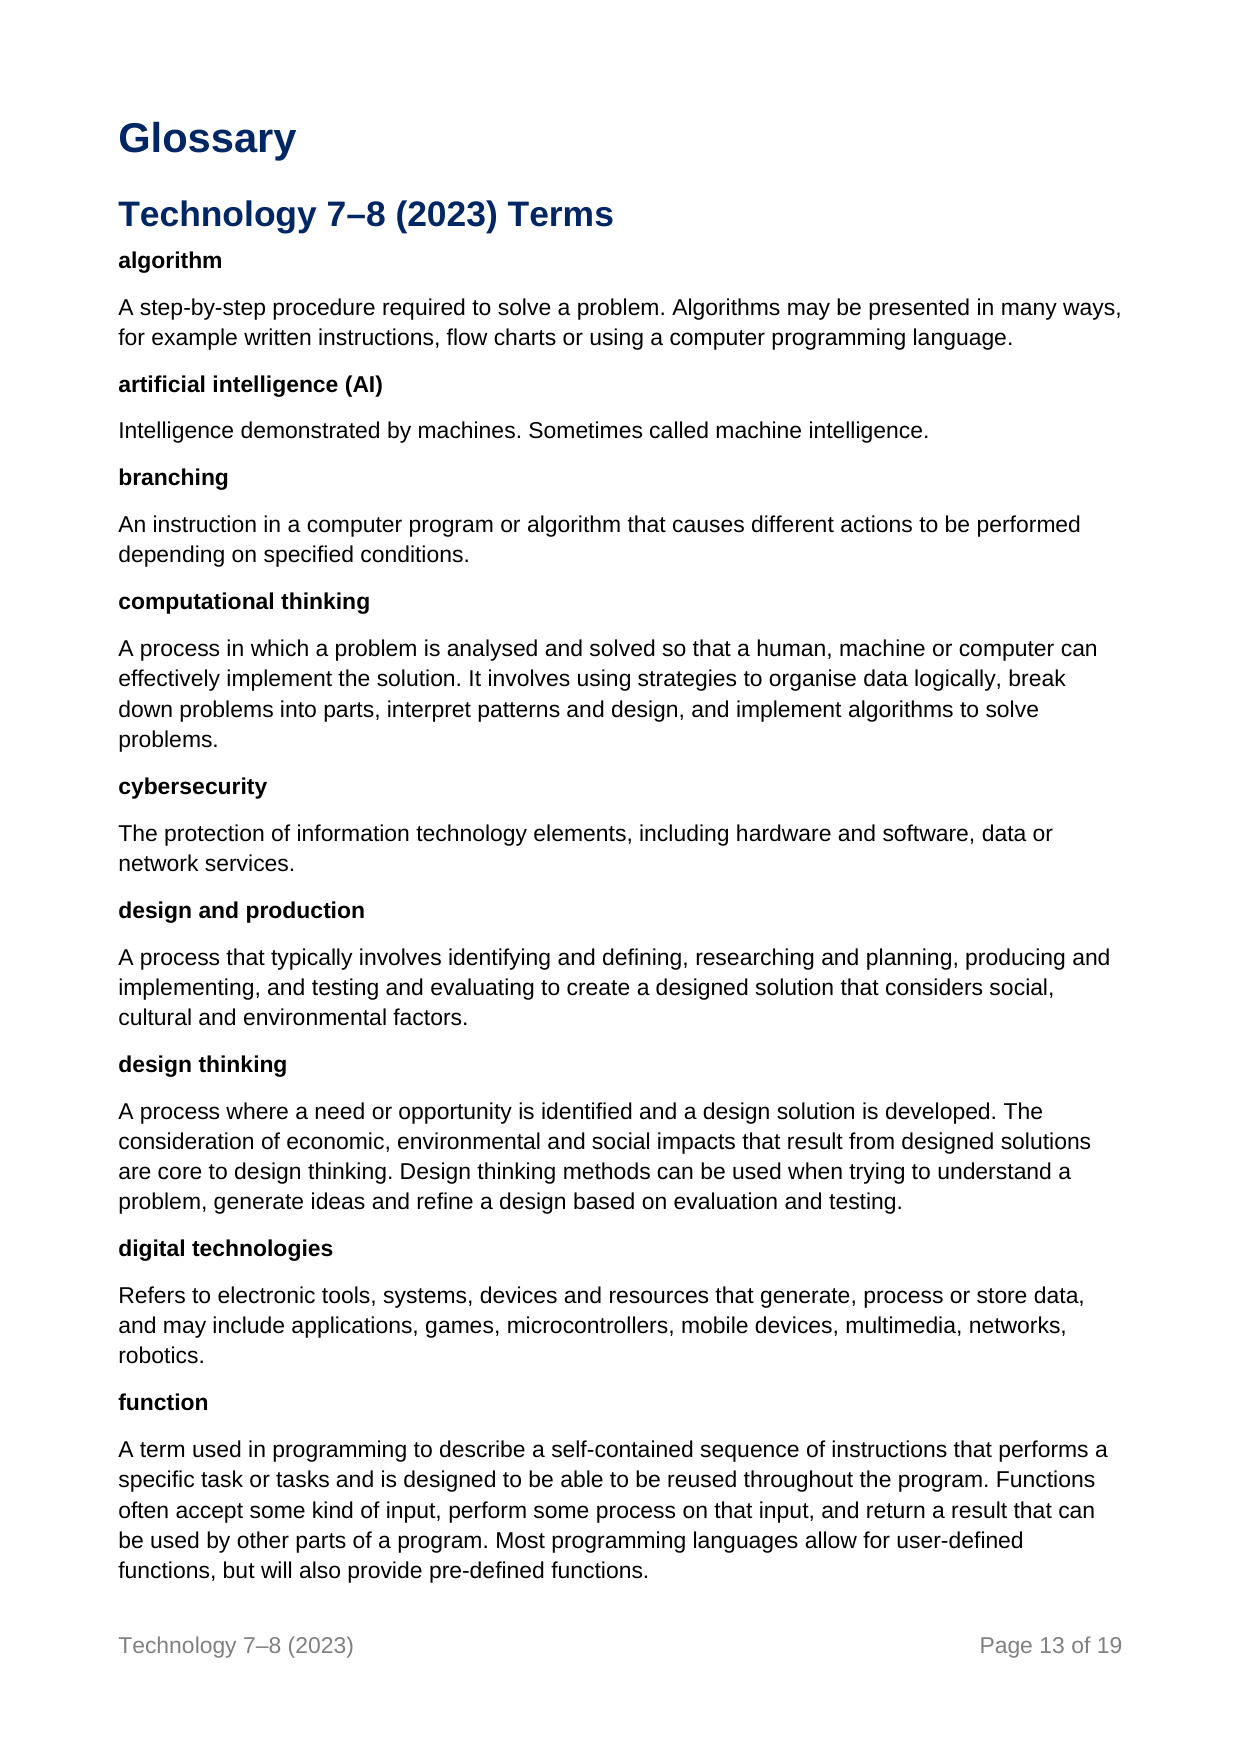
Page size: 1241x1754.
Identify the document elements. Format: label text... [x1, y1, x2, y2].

text A process that typically involves identifying and defining, researching and planning, producing and implementing, and testing and evaluating to create a designed solution that considers social, cultural and environmental factors. [118, 943, 1122, 1030]
title function [118, 1389, 1122, 1416]
text Refers to electronic tools, systems, devices and resources that generate, process or store data, and may include applications, games, microcontrollers, mobile devices, multimedia, networks, robotics. [118, 1282, 1122, 1369]
subtitle Glossary [118, 113, 1122, 161]
title computational thinking [118, 588, 1122, 615]
title design and production [118, 897, 1122, 923]
text The protection of information technology elements, including hardware and software, data or network services. [118, 819, 1122, 876]
text Intelligence demonstrated by machines. Sometimes called machine intelligence. [118, 417, 1122, 444]
subtitle Technology 7–8 (2023) Terms [118, 194, 1122, 234]
title artificial intelligence (AI) [118, 371, 1122, 397]
title digital technologies [118, 1235, 1122, 1262]
text A process where a need or opportunity is identified and a design solution is developed. The consideration of economic, environmental and social impacts that result from designed solutions are core to design thinking. Design thinking methods can be used when trying to understand a problem, generate ideas and refine a design based on evaluation and testing. [118, 1098, 1122, 1215]
title branching [118, 464, 1122, 491]
title cybersecurity [118, 773, 1122, 799]
text A term used in programming to describe a self-contained sequence of instructions that performs a specific task or tasks and is designed to be able to be reused throughout the program. Functions often accept some kind of input, perform some process on that input, and return a result that can be used by other parts of a program. Most programming languages allow for user-defined functions, but will also provide pre-defined functions. [118, 1436, 1122, 1583]
text A step-by-step procedure required to solve a problem. Algorithms may be presented in many ways, for example written instructions, flow charts or using a computer programming language. [118, 293, 1122, 350]
title design thinking [118, 1051, 1122, 1077]
text A process in which a problem is analysed and solved so that a human, machine or computer can effectively implement the solution. It involves using strategies to organise data logically, break down problems into parts, interpret patterns and design, and implement algorithms to solve problems. [118, 635, 1122, 752]
title algorithm [118, 247, 1122, 273]
text An instruction in a computer program or algorithm that causes different actions to be performed depending on specified conditions. [118, 511, 1122, 568]
